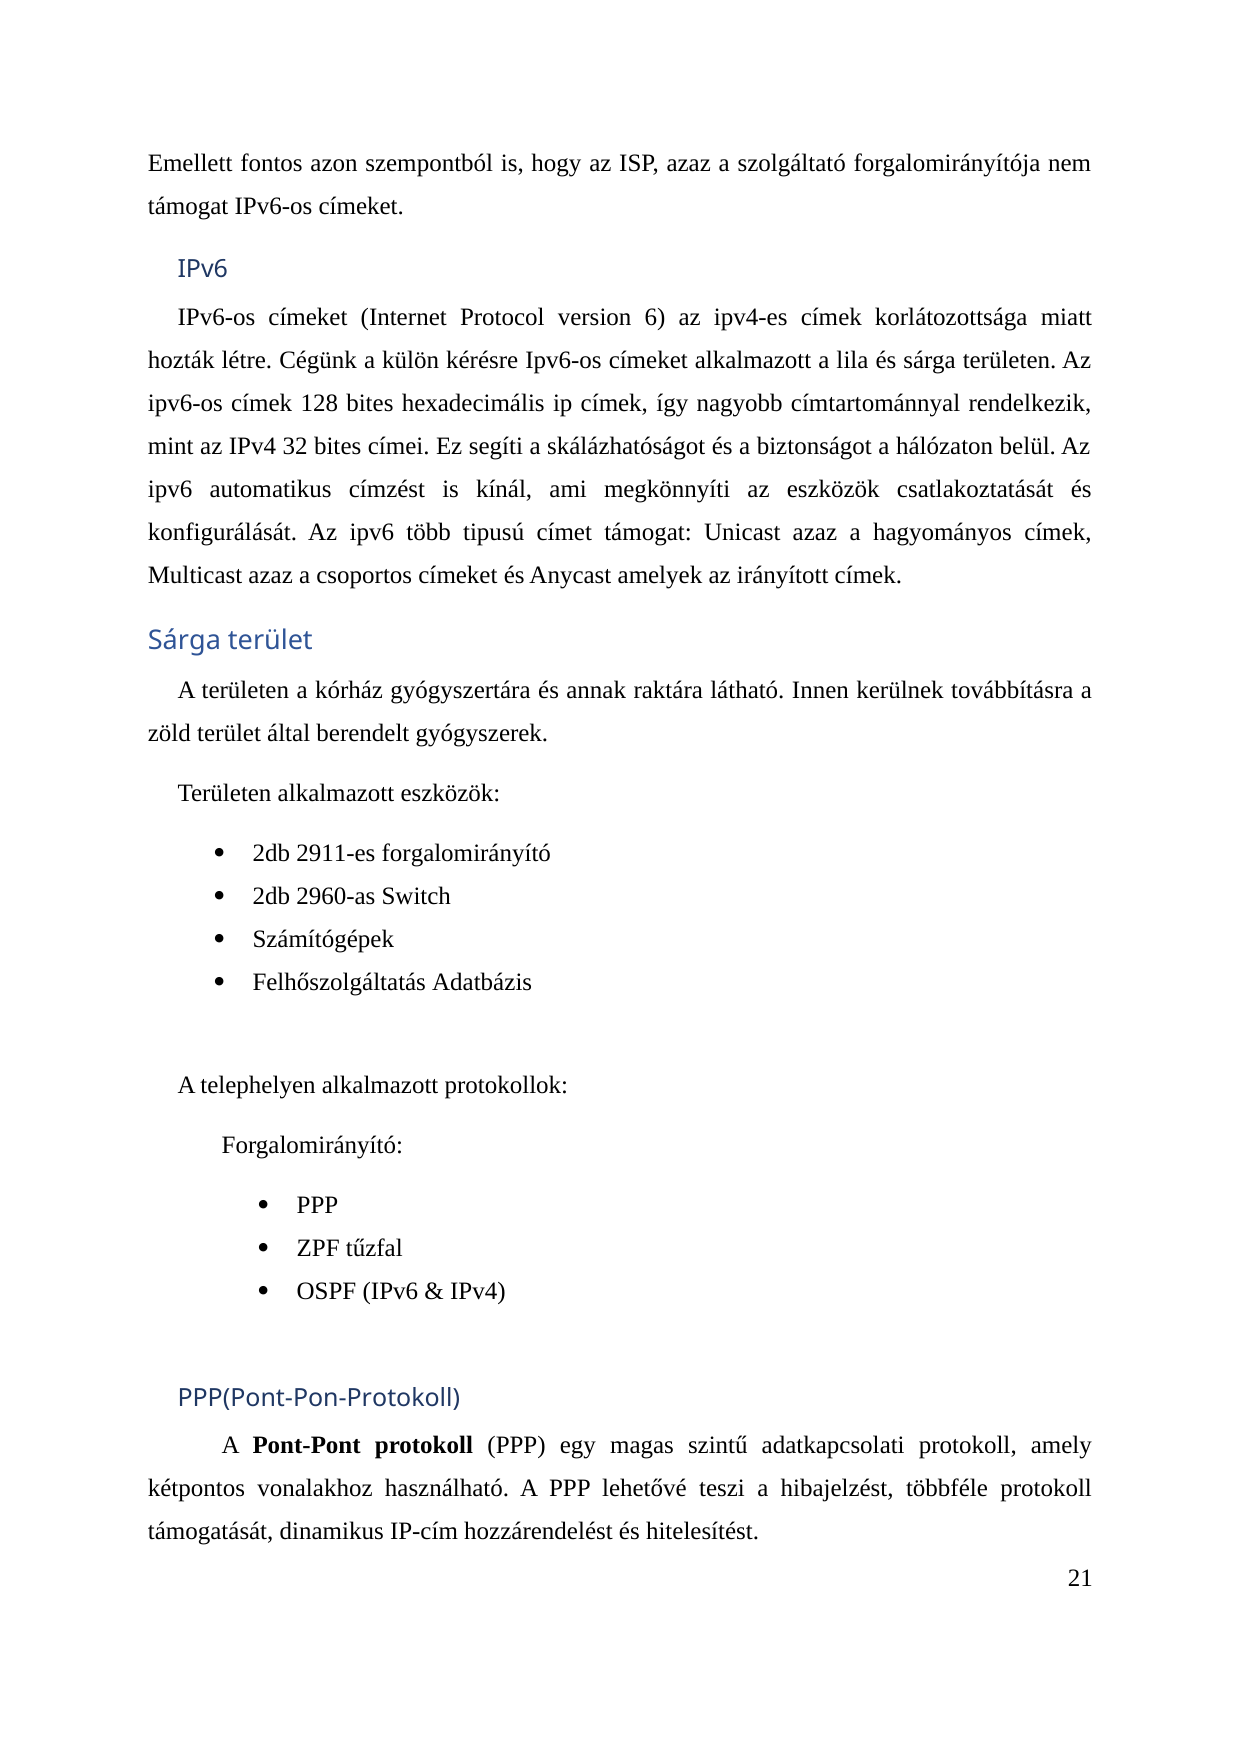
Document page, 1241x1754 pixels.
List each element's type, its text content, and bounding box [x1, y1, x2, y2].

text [148, 148, 1093, 219]
list Felhőszolgáltatás Adatbázis [215, 967, 1093, 996]
list OSPF (IPv6 & IPv4) [259, 1276, 1093, 1305]
list 2db 2960-as Switch [215, 881, 1093, 910]
text A telephelyen alkalmazott protokollok: [148, 1070, 1093, 1099]
text IPv6-os címeket (Internet Protocol version 6) az ipv4-es címek korlátozottsága miatt hozták létre. Cégünk a külön kérésre Ipv6-os címeket alkalmazott a lila és sárga területen. Az ipv6-os címek 128 bites hexadecimális ip címek, így nagyobb címtartománnyal rendelkezik, mint az IPv4 32 bites címei. Ez segíti a skálázhatóságot és a biztonságot a hálózaton belül. Az ipv6 automatikus címzést is kínál, ami megkönnyíti az eszközök csatlakoztatását és konfigurálását. Az ipv6 több tipusú címet támogat: Unicast azaz a hagyományos címek, Multicast azaz a csoportos címeket és Anycast amelyek az irányított címek. [148, 302, 1093, 589]
list Számítógépek [215, 924, 1093, 953]
list 2db 2911-es forgalomirányító [215, 838, 1093, 867]
text Forgalomirányító: [148, 1130, 1093, 1159]
list PPP [259, 1190, 1093, 1219]
text A Pont-Pont protokoll (PPP) egy magas szintű adatkapcsolati protokoll, amely kétpontos vonalakhoz használható. A PPP lehetővé teszi a hibajelzést, többféle protokoll támogatását, dinamikus IP-cím hozzárendelést és hitelesítést. [148, 1430, 1093, 1545]
subtitle Sárga terület [148, 620, 1093, 657]
subtitle PPP(Pont-Pon-Protokoll) [148, 1379, 1093, 1413]
subtitle IPv6 [148, 251, 1093, 284]
text A területen a kórház gyógyszertára és annak raktára látható. Innen kerülnek továbbításra a zöld terület által berendelt gyógyszerek. [148, 675, 1093, 747]
list ZPF tűzfal [259, 1233, 1093, 1262]
text Területen alkalmazott eszközök: [148, 778, 1093, 807]
